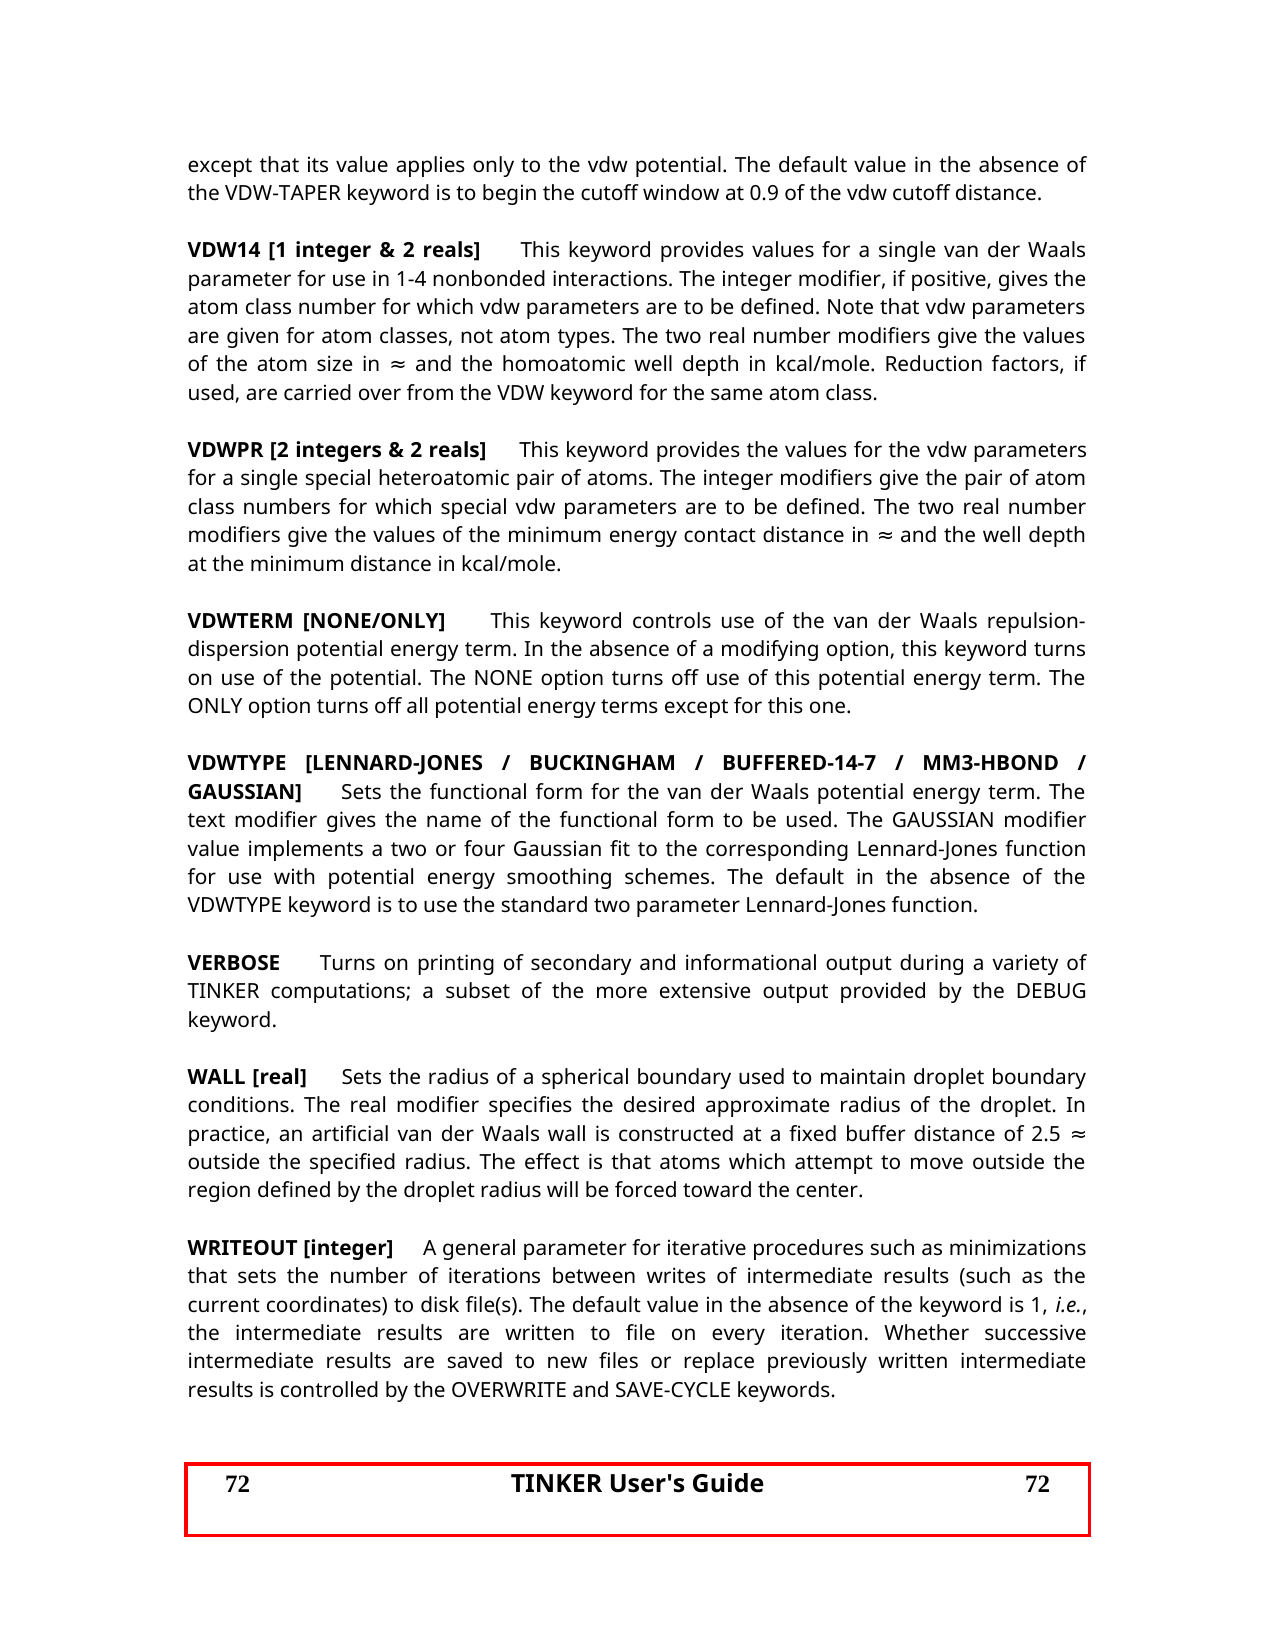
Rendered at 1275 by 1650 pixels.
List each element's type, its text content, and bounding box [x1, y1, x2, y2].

text VERBOSE Turns on printing of secondary and informational output during a variety of TINKER computations; a subset of the more extensive output provided by the DEBUG keyword. [187, 948, 1087, 1033]
text VDWTERM [NONE/ONLY] This keyword controls use of the van der Waals repulsion-dispersion potential energy term. In the absence of a modifying option, this keyword turns on use of the potential. The NONE option turns off use of this potential energy term. The ONLY option turns off all potential energy terms except for this one. [187, 606, 1087, 720]
text VDW14 [1 integer & 2 reals] This keyword provides values for a single van der Waals parameter for use in 1-4 nonbonded interactions. The integer modifier, if positive, gives the atom class number for which vdw parameters are to be defined. Note that vdw parameters are given for atom classes, not atom types. The two real number modifiers give the values of the atom size in ≈ and the homoatomic well depth in kcal/mole. Reduction factors, if used, are carried over from the VDW keyword for the same atom class. [187, 236, 1087, 406]
text VDWPR [2 integers & 2 reals] This keyword provides the values for the vdw parameters for a single special heteroatomic pair of atoms. The integer modifiers give the pair of atom class numbers for which special vdw parameters are to be defined. The two real number modifiers give the values of the minimum energy contact distance in ≈ and the well depth at the minimum distance in kcal/mole. [187, 435, 1087, 577]
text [187, 150, 1087, 207]
text WRITEOUT [integer] A general parameter for iterative procedures such as minimizations that sets the number of iterations between writes of intermediate results (such as the current coordinates) to disk file(s). The default value in the absence of the keyword is 1, i.e., the intermediate results are written to file on every iteration. Whether successive intermediate results are saved to new files or replace previously written intermediate results is controlled by the OVERWRITE and SAVE-CYCLE keywords. [187, 1233, 1087, 1403]
text VDWTYPE [LENNARD-JONES / BUCKINGHAM / BUFFERED-14-7 / MM3-HBOND / GAUSSIAN] Sets the functional form for the van der Waals potential energy term. The text modifier gives the name of the functional form to be used. The GAUSSIAN modifier value implements a two or four Gaussian fit to the corresponding Lennard-Jones function for use with potential energy smoothing schemes. The default in the absence of the VDWTYPE keyword is to use the standard two parameter Lennard-Jones function. [187, 748, 1087, 919]
text WALL [real] Sets the radius of a spherical boundary used to maintain droplet boundary conditions. The real modifier specifies the desired approximate radius of the droplet. In practice, an artificial van der Waals wall is constructed at a fixed buffer distance of 2.5 ≈ outside the specified radius. The effect is that atoms which attempt to move outside the region defined by the droplet radius will be forced toward the center. [187, 1062, 1087, 1204]
